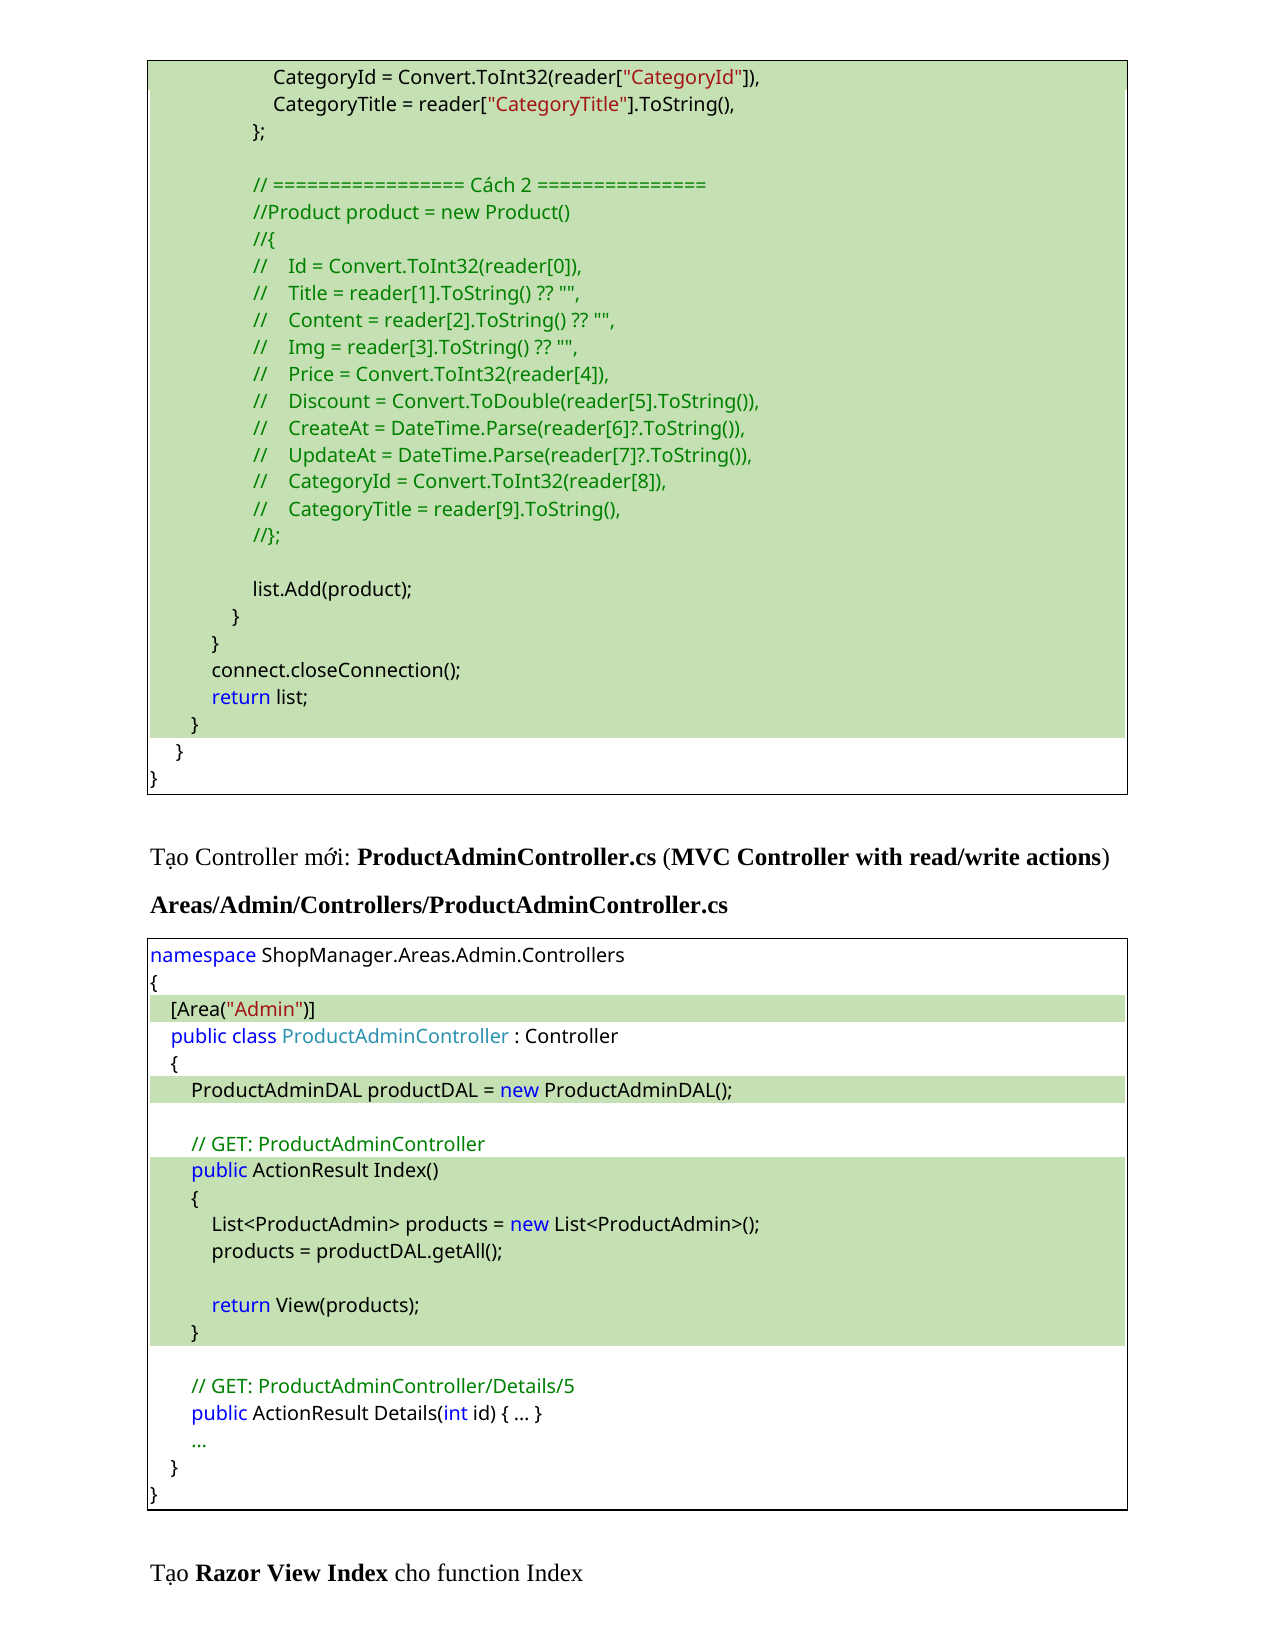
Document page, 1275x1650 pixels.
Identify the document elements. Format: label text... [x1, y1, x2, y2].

text } [150, 711, 1125, 738]
text public class ProductAdminController : Controller [150, 1022, 1125, 1049]
text }; [150, 117, 1125, 144]
text products = productDAL.getAll(); [150, 1238, 1125, 1265]
text // Price = Convert.ToInt32(reader[4]), [150, 360, 1125, 387]
text //{ [150, 225, 1125, 252]
text Areas/Admin/Controllers/ProductAdminController.cs [150, 890, 1125, 919]
text // CategoryTitle = reader[9].ToString(), [150, 495, 1125, 522]
text // GET: ProductAdminController/Details/5 [150, 1373, 1125, 1399]
text CategoryId = Convert.ToInt32(reader["CategoryId"]), [148, 61, 1127, 90]
text // Title = reader[1].ToString() ?? "", [150, 279, 1125, 306]
text [Area("Admin")] [150, 995, 1125, 1022]
text // Discount = Convert.ToDouble(reader[5].ToString()), [150, 387, 1125, 414]
text // GET: ProductAdminController [150, 1130, 1125, 1157]
text //Product product = new Product() [150, 198, 1125, 225]
text } [150, 630, 1125, 657]
text public ActionResult Index() [150, 1157, 1125, 1184]
text } [148, 1477, 1127, 1509]
text return View(products); [150, 1292, 1125, 1319]
text // Id = Convert.ToInt32(reader[0]), [150, 252, 1125, 279]
text //}; [150, 522, 1125, 549]
text } [150, 1319, 1125, 1346]
text } [150, 603, 1125, 630]
text // Content = reader[2].ToString() ?? "", [150, 306, 1125, 333]
text CategoryTitle = reader["CategoryTitle"].ToString(), [150, 90, 1125, 117]
text … [150, 1427, 1125, 1453]
text return list; [150, 684, 1125, 711]
text // CreateAt = DateTime.Parse(reader[6]?.ToString()), [150, 414, 1125, 441]
text List<ProductAdmin> products = new List<ProductAdmin>(); [150, 1211, 1125, 1238]
text { [150, 1049, 1125, 1076]
text } [150, 738, 1125, 761]
text Tạo Razor View Index cho function Index [150, 1558, 1125, 1587]
text Tạo Controller mới: ProductAdminController.cs (MVC Controller with read/write actions) [150, 842, 1125, 871]
text connect.closeConnection(); [150, 657, 1125, 684]
text // ================= Cách 2 =============== [150, 171, 1125, 198]
text namespace ShopManager.Areas.Admin.Controllers [148, 939, 1127, 968]
text { [150, 1184, 1125, 1211]
text // Img = reader[3].ToString() ?? "", [150, 333, 1125, 360]
text list.Add(product); [150, 576, 1125, 603]
text // UpdateAt = DateTime.Parse(reader[7]?.ToString()), [150, 441, 1125, 468]
text } [150, 1453, 1125, 1477]
text } [148, 761, 1127, 794]
text ProductAdminDAL productDAL = new ProductAdminDAL(); [150, 1076, 1125, 1103]
text // CategoryId = Convert.ToInt32(reader[8]), [150, 468, 1125, 495]
text { [150, 968, 1125, 995]
text public ActionResult Details(int id) { … } [150, 1399, 1125, 1427]
